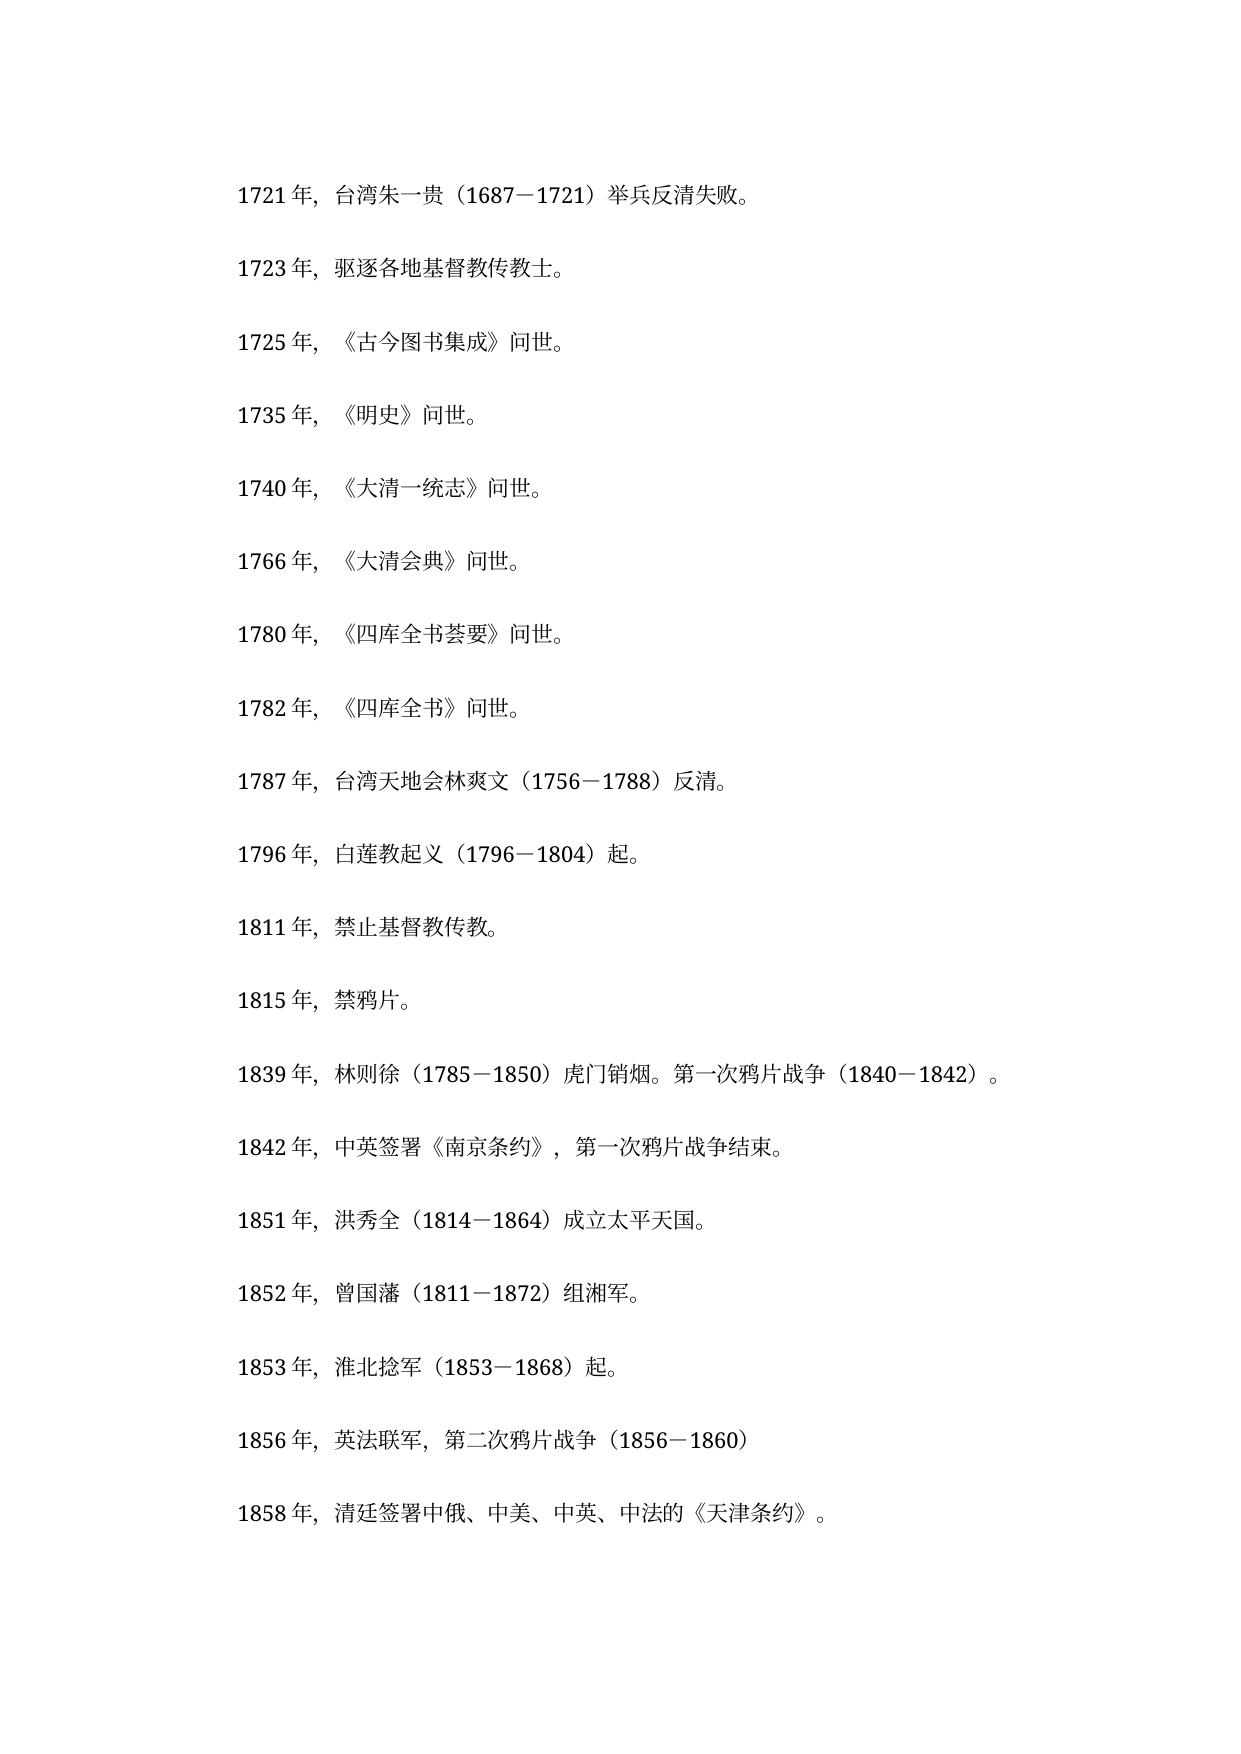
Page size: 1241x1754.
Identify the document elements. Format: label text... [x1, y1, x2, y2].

text 1725年，《古今图书集成》问世。 [187, 318, 1053, 362]
text 1851年，洪秀全（1814－1864）成立太平天国。 [187, 1197, 1053, 1241]
text 1839年，林则徐（1785－1850）虎门销烟。第一次鸦片战争（1840－1842）。 [187, 1051, 1053, 1095]
text 1740年，《大清一统志》问世。 [187, 465, 1053, 509]
text 1852年，曾国藩（1811－1872）组湘军。 [187, 1270, 1053, 1314]
text 1856年，英法联军，第二次鸦片战争（1856－1860） [187, 1417, 1053, 1461]
text 1723年，驱逐各地基督教传教士。 [187, 245, 1053, 289]
text 1787年，台湾天地会林爽文（1756－1788）反清。 [187, 758, 1053, 802]
text 1853年，淮北捻军（1853－1868）起。 [187, 1344, 1053, 1388]
text 1858年，清廷签署中俄、中美、中英、中法的《天津条约》。 [187, 1490, 1053, 1534]
text 1815年，禁鸦片。 [187, 977, 1053, 1022]
text 1796年，白莲教起义（1796－1804）起。 [187, 831, 1053, 875]
text 1782年，《四库全书》问世。 [187, 684, 1053, 729]
text 1780年，《四库全书荟要》问世。 [187, 611, 1053, 655]
text 1735年，《明史》问世。 [187, 392, 1053, 436]
text 1811年，禁止基督教传教。 [187, 904, 1053, 948]
text 1766年，《大清会典》问世。 [187, 538, 1053, 582]
text 1721年，台湾朱一贵（1687－1721）举兵反清失败。 [187, 172, 1053, 216]
text 1842年，中英签署《南京条约》，第一次鸦片战争结束。 [187, 1124, 1053, 1168]
